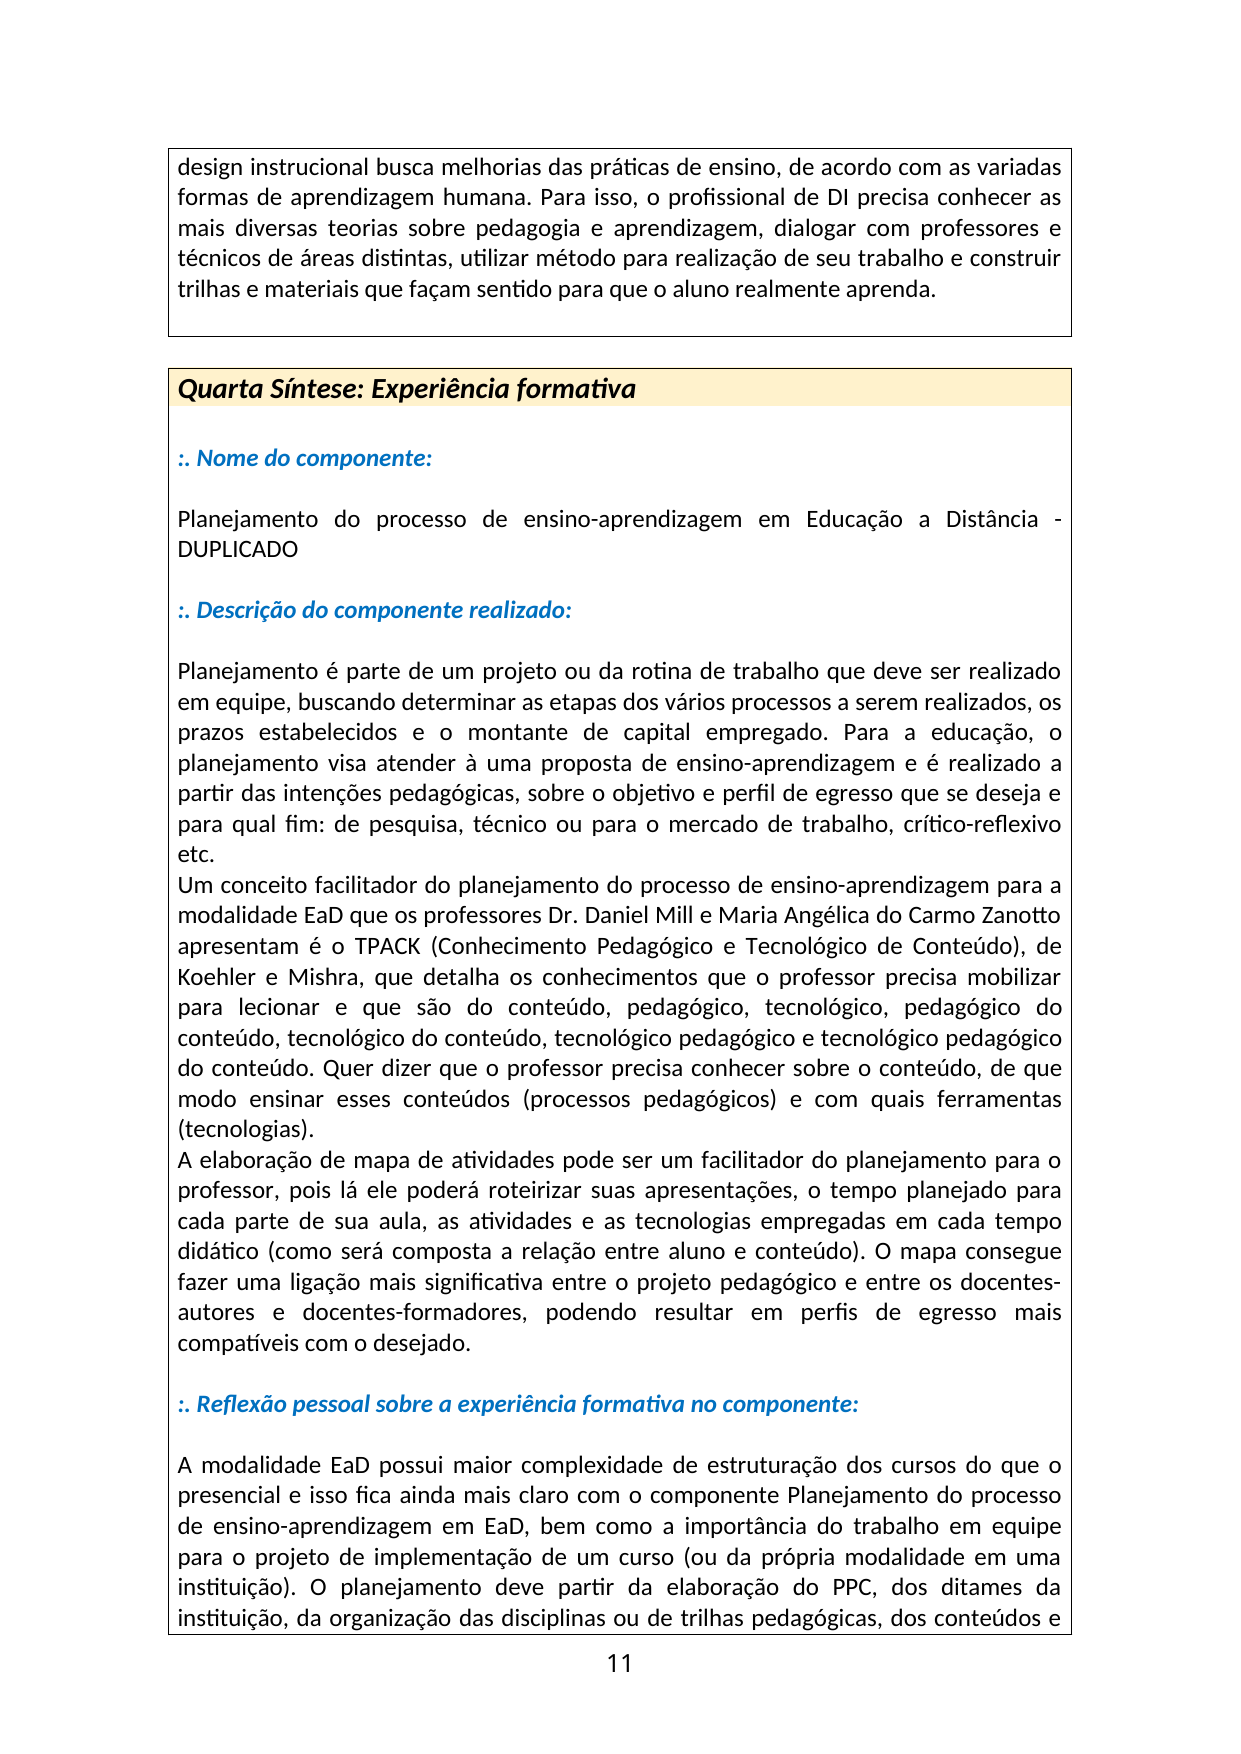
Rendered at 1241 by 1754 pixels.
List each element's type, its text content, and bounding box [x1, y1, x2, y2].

text :. Reflexão pessoal sobre a experiência formativa no componente: [177, 1388, 1063, 1418]
text Planejamento é parte de um projeto ou da rotina de trabalho que deve ser realizado em equipe, buscando determinar as etapas dos vários processos a serem realizados, os prazos estabelecidos e o montante de capital empregado. Para a educação, o planejamento visa atender à uma proposta de ensino-aprendizagem e é realizado a partir das intenções pedagógicas, sobre o objetivo e perfil de egresso que se deseja e para qual fim: de pesquisa, técnico ou para o mercado de trabalho, crítico-reflexivo etc. Um conceito facilitador do planejamento do processo de ensino-aprendizagem para a modalidade EaD que os professores Dr. Daniel Mill e Maria Angélica do Carmo Zanotto apresentam é o TPACK (Conhecimento Pedagógico e Tecnológico de Conteúdo), de Koehler e Mishra, que detalha os conhecimentos que o professor precisa mobilizar para lecionar e que são do conteúdo, pedagógico, tecnológico, pedagógico do conteúdo, tecnológico do conteúdo, tecnológico pedagógico e tecnológico pedagógico do conteúdo. Quer dizer que o professor precisa conhecer sobre o conteúdo, de que modo ensinar esses conteúdos (processos pedagógicos) e com quais ferramentas (tecnologias). A elaboração de mapa de atividades pode ser um facilitador do planejamento para o professor, pois lá ele poderá roteirizar suas apresentações, o tempo planejado para cada parte de sua aula, as atividades e as tecnologias empregadas em cada tempo didático (como será composta a relação entre aluno e conteúdo). O mapa consegue fazer uma ligação mais significativa entre o projeto pedagógico e entre os docentes-autores e docentes-formadores, podendo resultar em perfis de egresso mais compatíveis com o desejado. [177, 656, 1063, 1357]
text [169, 1446, 1071, 1634]
text Quarta Síntese: Experiência formativa [169, 369, 1071, 406]
text :. Descrição do componente realizado: [177, 594, 1063, 625]
text :. Nome do componente: [177, 442, 1063, 472]
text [169, 149, 1071, 300]
text Planejamento do processo de ensino-aprendizagem em Educação a Distância - DUPLICADO [177, 503, 1063, 564]
